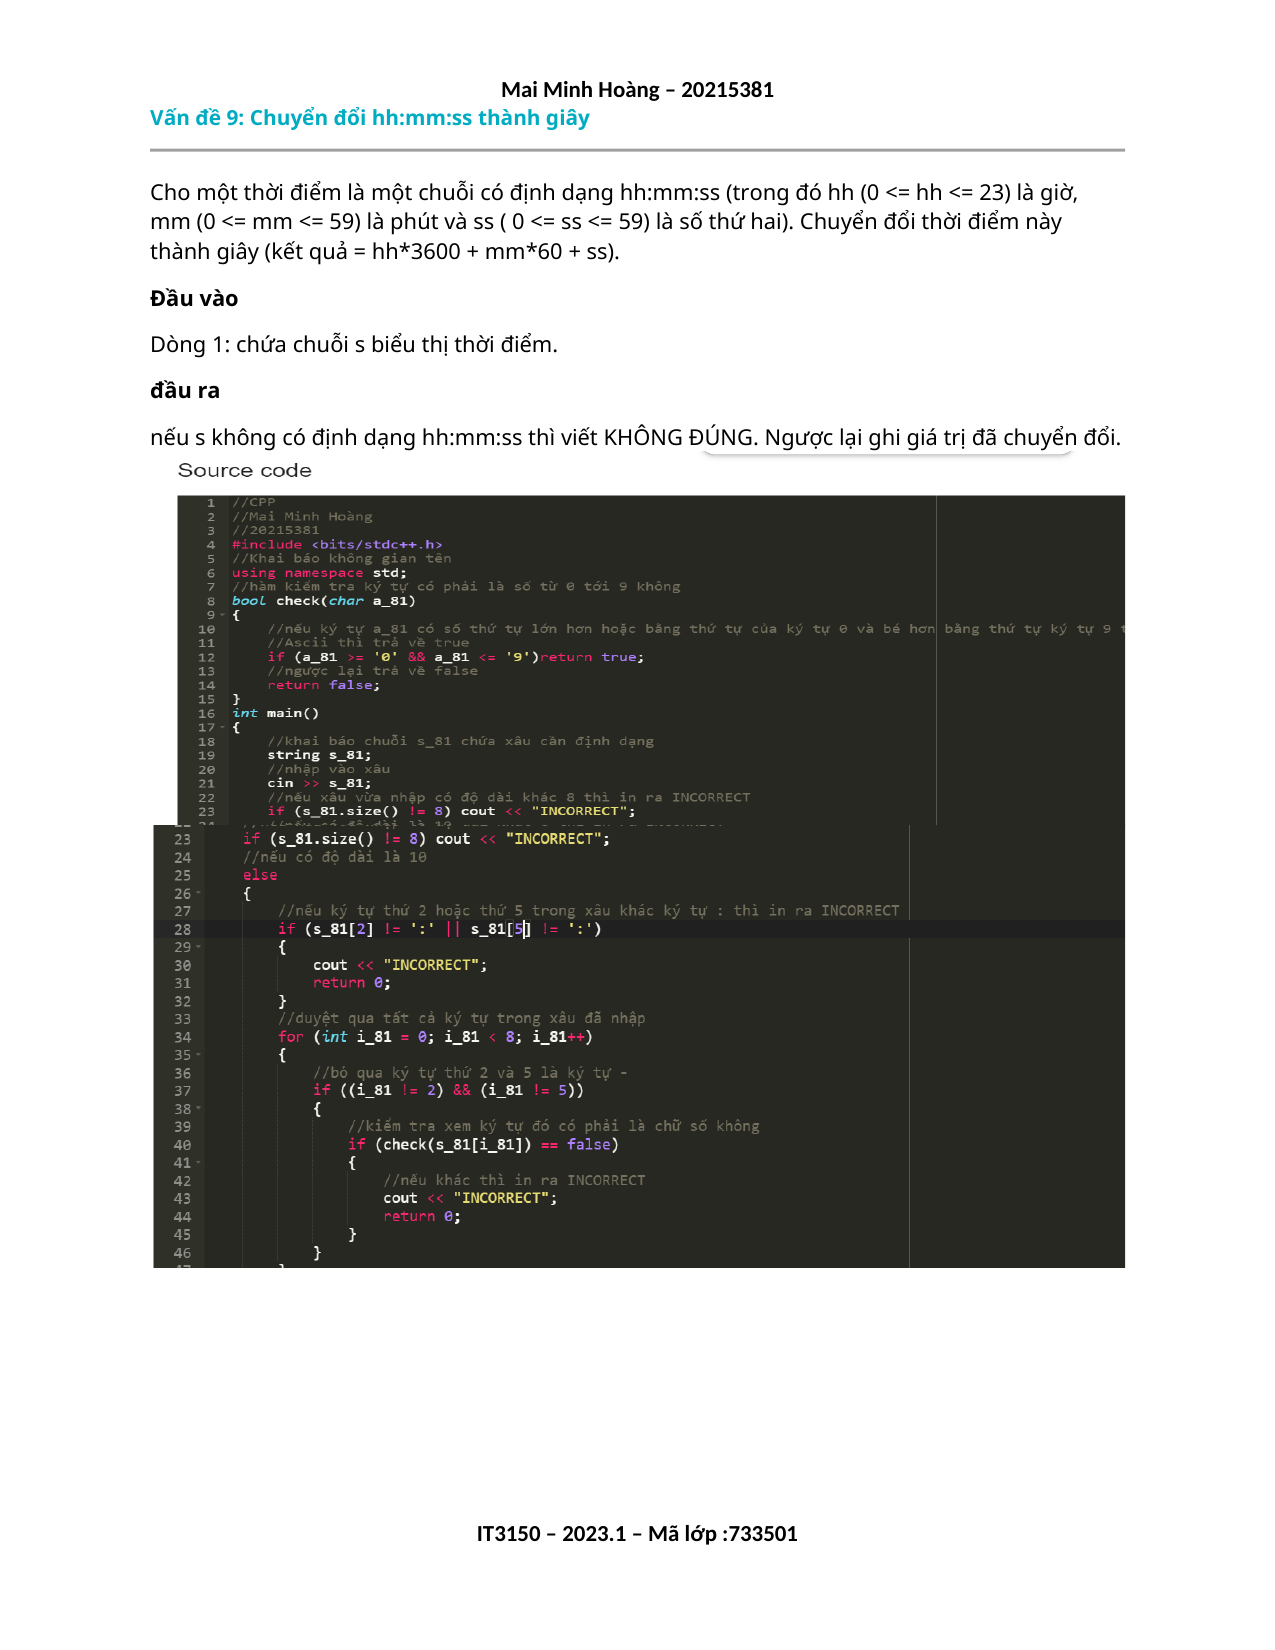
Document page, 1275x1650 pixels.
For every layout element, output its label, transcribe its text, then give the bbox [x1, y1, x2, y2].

text Dòng 1: chứa chuỗi s biểu thị thời điểm. [150, 329, 1125, 359]
text Vấn đề 9: Chuyển đổi hh:mm:ss thành giây [150, 103, 1125, 132]
text nếu s không có định dạng hh:mm:ss thì viết KHÔNG ĐÚNG. Ngược lại ghi giá trị đã chuyển đổi. [150, 422, 1125, 451]
text đầu ra [150, 376, 1125, 405]
text Cho một thời điểm là một chuỗi có định dạng hh:mm:ss (trong đó hh (0 <= hh <= 23) là giờ, mm (0 <= mm <= 59) là phút và ss ( 0 <= ss <= 59) là số thứ hai). Chuyển đổi thời điểm này thành giây (kết quả = hh*3600 + mm*60 + ss). [150, 177, 1125, 266]
text Đầu vào [150, 283, 1125, 312]
picture [150, 451, 1125, 1268]
